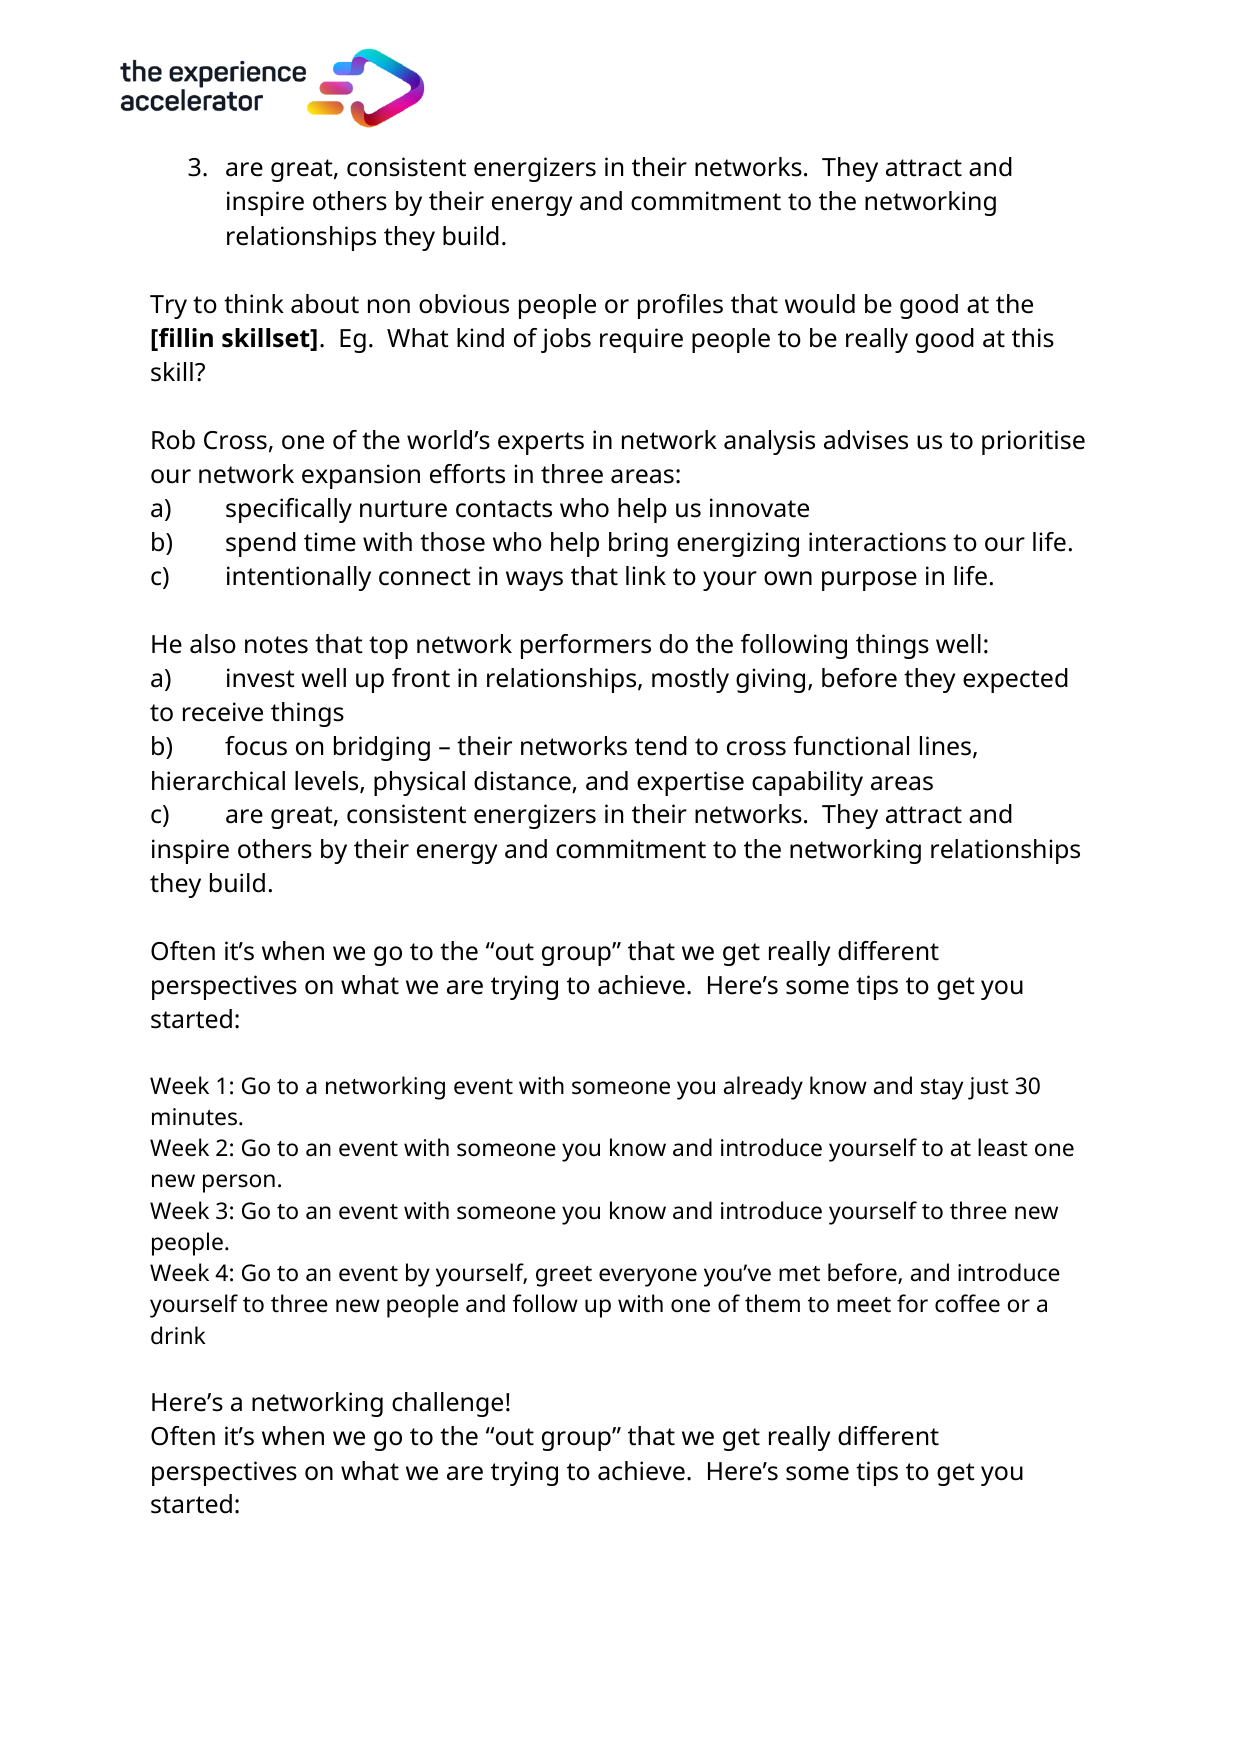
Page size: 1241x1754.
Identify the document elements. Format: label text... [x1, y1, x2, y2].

text Often it’s when we go to the “out group” that we get really different perspectives on what we are trying to achieve. Here’s some tips to get you started: [150, 1419, 1090, 1521]
text Try to think about non obvious people or profiles that would be good at the [fillin skillset]. Eg. What kind of jobs require people to be really good at this skill? [150, 286, 1090, 388]
picture [62, 0, 482, 297]
text c) are great, consistent energizers in their networks. They attract and inspire others by their energy and commitment to the networking relationships they build. [150, 797, 1090, 899]
text Week 4: Go to an event by yourself, greet everyone you’ve met before, and introduce yourself to three new people and follow up with one of them to meet for coffee or a drink [150, 1257, 1090, 1351]
text c) intentionally connect in ways that link to your own purpose in life. [150, 559, 1090, 593]
text He also notes that top network performers do the following things well: [150, 627, 1090, 661]
text Week 2: Go to an event with someone you know and introduce yourself to at least one new person. [150, 1132, 1090, 1195]
text Often it’s when we go to the “out group” that we get really different perspectives on what we are trying to achieve. Here’s some tips to get you started: [150, 933, 1090, 1036]
list are great, consistent energizers in their networks. They attract and inspire others by their energy and commitment to the networking relationships they build. [187, 150, 1090, 252]
text Week 1: Go to a networking event with someone you already know and stay just 30 minutes. [150, 1070, 1090, 1132]
text a) invest well up front in relationships, mostly giving, before they expected to receive things [150, 661, 1090, 729]
text b) focus on bridging – their networks tend to cross functional lines, hierarchical levels, physical distance, and expertise capability areas [150, 729, 1090, 797]
text Rob Cross, one of the world’s experts in network analysis advises us to prioritise our network expansion efforts in three areas: [150, 422, 1090, 491]
text Week 3: Go to an event with someone you know and introduce yourself to three new people. [150, 1195, 1090, 1257]
text Here’s a networking challenge! [150, 1385, 1090, 1419]
text a) specifically nurture contacts who help us innovate [150, 491, 1090, 525]
text b) spend time with those who help bring energizing interactions to our life. [150, 525, 1090, 559]
